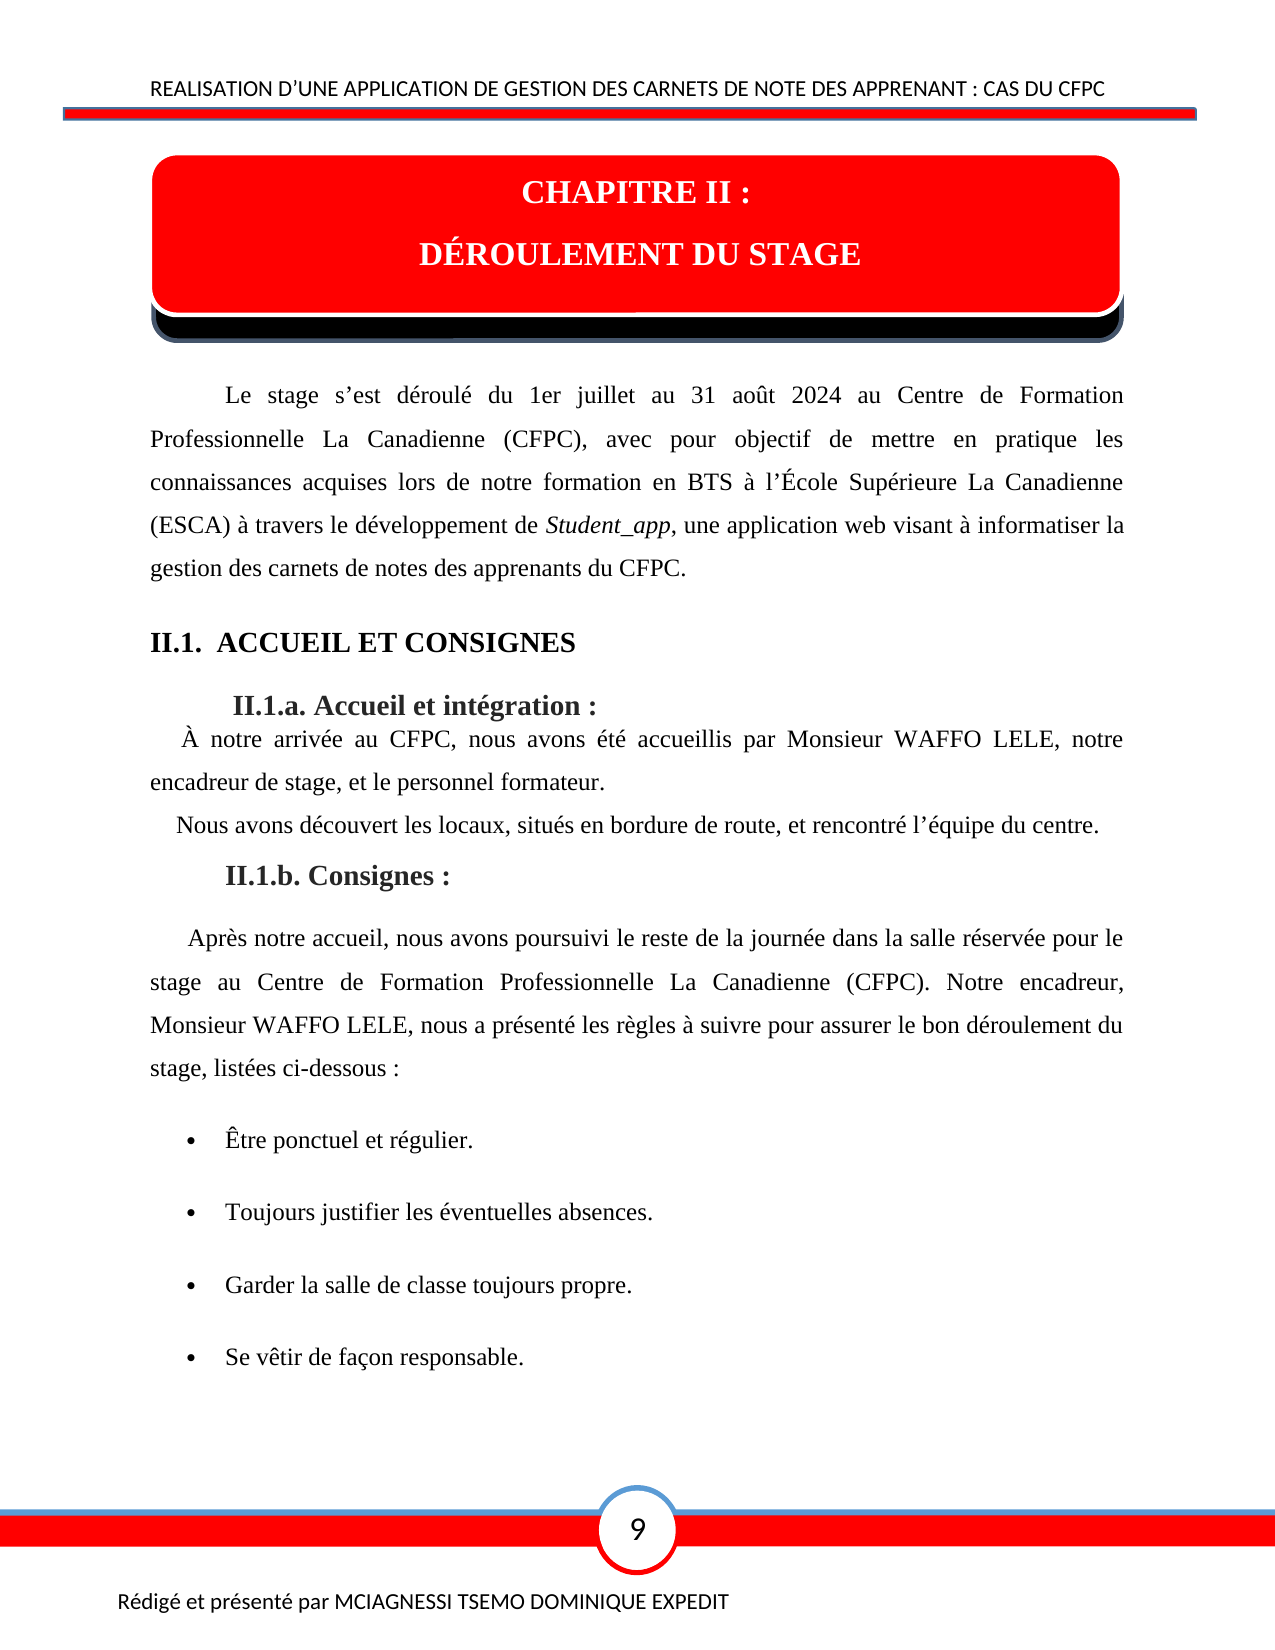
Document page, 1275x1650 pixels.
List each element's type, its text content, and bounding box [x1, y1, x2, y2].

list Garder la salle de classe toujours propre. [187, 1270, 1125, 1298]
text Après notre accueil, nous avons poursuivi le reste de la journée dans la salle réservée pour le stage au Centre de Formation Professionnelle La Canadienne (CFPC). Notre encadreur, Monsieur WAFFO LELE, nous a présenté les règles à suivre pour assurer le bon déroulement du stage, listées ci-dessous : [150, 923, 1125, 1082]
subtitle II.1.b. Consignes : [225, 858, 1125, 892]
text Le stage s’est déroulé du 1er juillet au 31 août 2024 au Centre de Formation Professionnelle La Canadienne (CFPC), avec pour objectif de mettre en pratique les connaissances acquises lors de notre formation en BTS à l’École Supérieure La Canadienne (ESCA) à travers le développement de Student_app, une application web visant à informatiser la gestion des carnets de notes des apprenants du CFPC. [150, 381, 1125, 582]
list Être ponctuel et régulier. [187, 1125, 1125, 1154]
list Toujours justifier les éventuelles absences. [187, 1197, 1125, 1226]
text  Nous avons découvert les locaux, situés en bordure de route, et rencontré l’équipe du centre. [150, 811, 1125, 839]
subtitle II.1. ACCUEIL ET CONSIGNES [150, 625, 1125, 659]
text  À notre arrivée au CFPC, nous avons été accueillis par Monsieur WAFFO LELE, notre encadreur de stage, et le personnel formateur. [150, 724, 1125, 796]
list Se vêtir de façon responsable. [187, 1342, 1125, 1371]
subtitle II.1.a. Accueil et intégration : [225, 688, 1125, 722]
